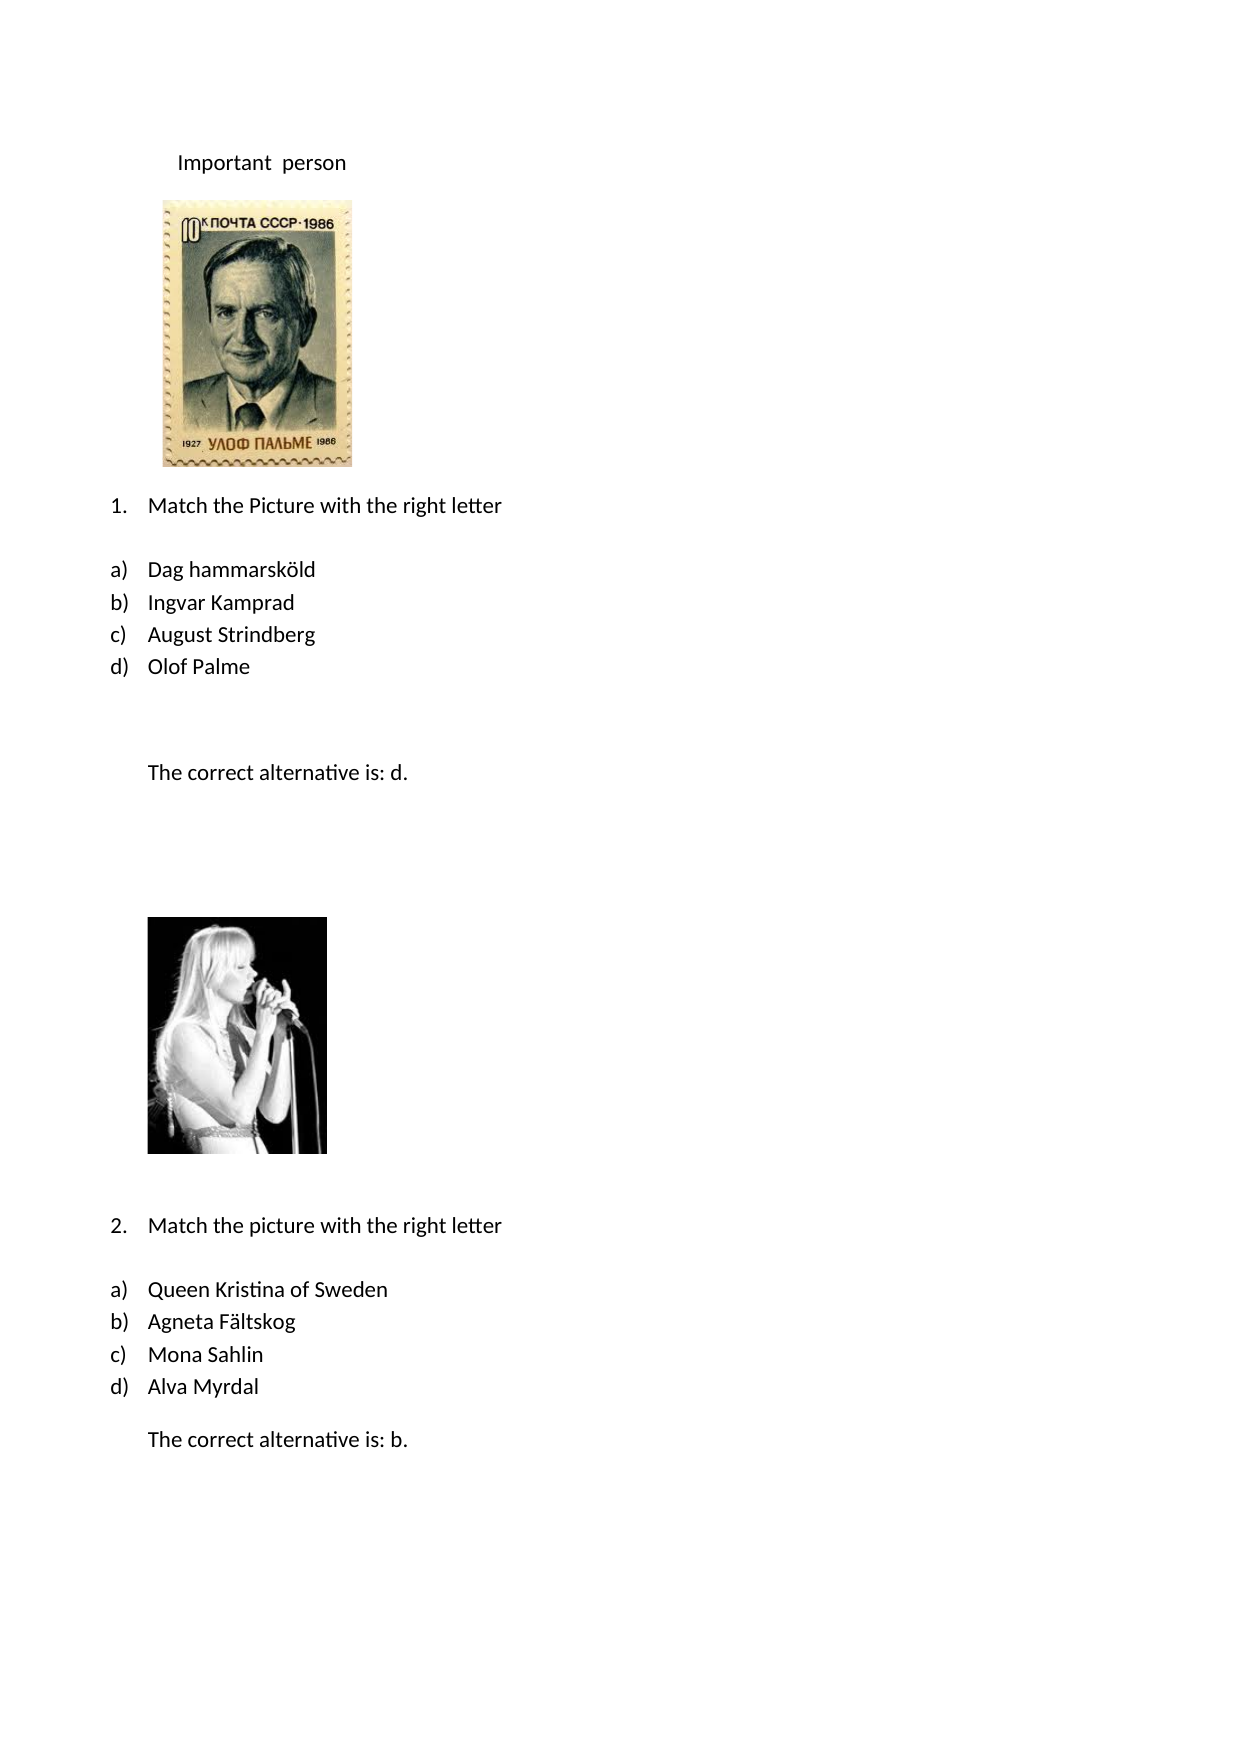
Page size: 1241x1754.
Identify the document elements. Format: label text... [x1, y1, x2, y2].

list Agneta Fältskog [110, 1307, 1093, 1336]
list Mona Sahlin [110, 1340, 1093, 1368]
list Ingvar Kamprad [110, 588, 1093, 616]
text Important person [177, 148, 1093, 176]
list Queen Kristina of Sweden [110, 1275, 1093, 1303]
list Match the picture with the right letter [110, 1211, 1093, 1239]
picture [147, 917, 327, 1154]
text The correct alternative is: b. [148, 1425, 1093, 1453]
text The correct alternative is: d. [148, 758, 1093, 786]
list Olof Palme [110, 652, 1093, 680]
list Dag hammarsköld [110, 556, 1093, 584]
list August Strindberg [110, 620, 1093, 648]
picture [162, 200, 353, 467]
list Match the Picture with the right letter [110, 491, 1093, 519]
list Alva Myrdal [110, 1372, 1093, 1400]
